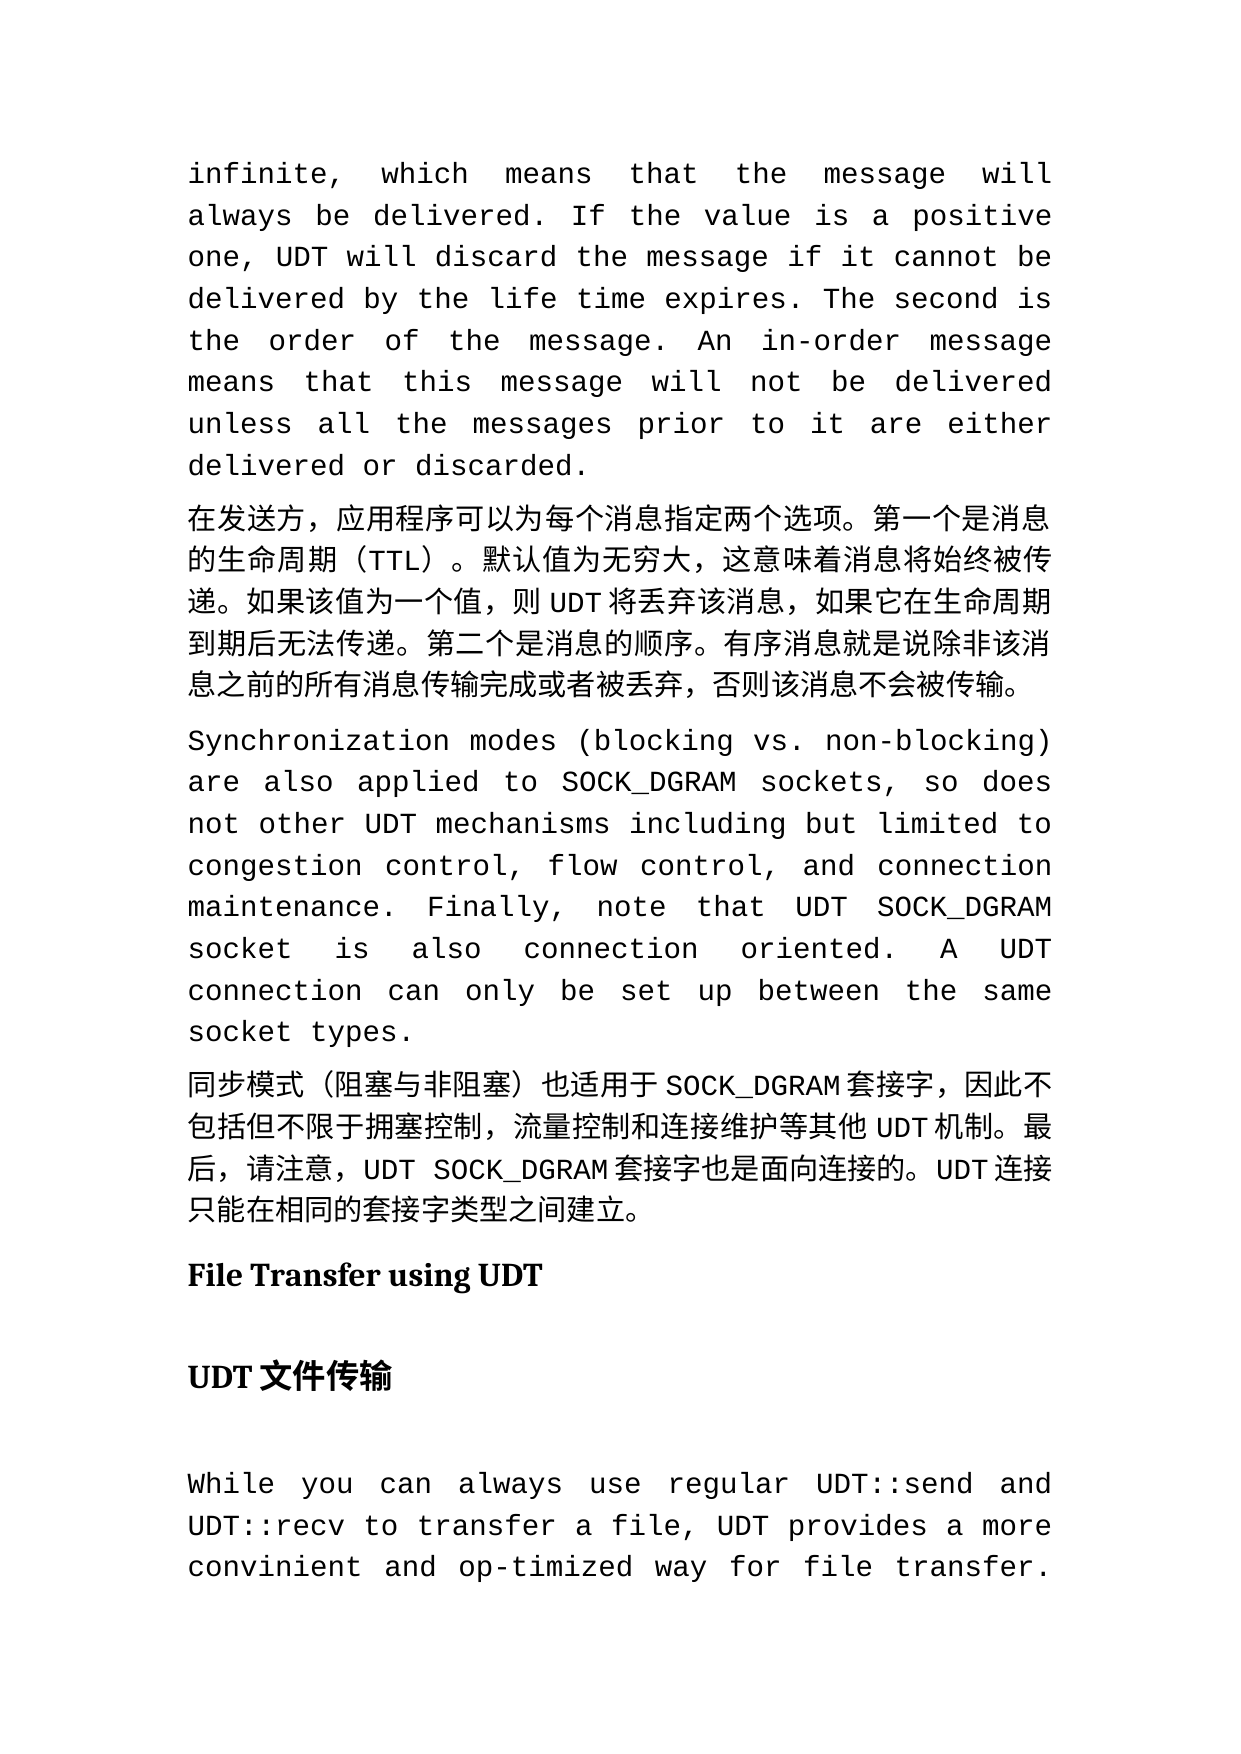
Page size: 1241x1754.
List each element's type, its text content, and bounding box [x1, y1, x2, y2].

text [187, 1460, 1053, 1585]
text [187, 150, 1053, 483]
text Synchronization modes (blocking vs. non-blocking) are also applied to SOCK_DGRAM sockets, so does not other UDT mechanisms including but limited to congestion control, flow control, and connection maintenance. Finally, note that UDT SOCK_DGRAM socket is also connection oriented. A UDT connection can only be set up between the same socket types. [187, 717, 1053, 1050]
text 在发送方，应用程序可以为每个消息指定两个选项。第一个是消息的生命周期（TTL）。默认值为无穷大，这意味着消息将始终被传递。如果该值为一个值，则UDT将丢弃该消息，如果它在生命周期到期后无法传递。第二个是消息的顺序。有序消息就是说除非该消息之前的所有消息传输完成或者被丢弃，否则该消息不会被传输。 [187, 496, 1053, 704]
subtitle UDT文件传输 [187, 1349, 1053, 1398]
text 同步模式（阻塞与非阻塞）也适用于SOCK_DGRAM套接字，因此不包括但不限于拥塞控制，流量控制和连接维护等其他UDT机制。最后，请注意，UDT SOCK_DGRAM套接字也是面向连接的。UDT连接只能在相同的套接字类型之间建立。 [187, 1062, 1053, 1229]
subtitle File Transfer using UDT [187, 1256, 1053, 1294]
